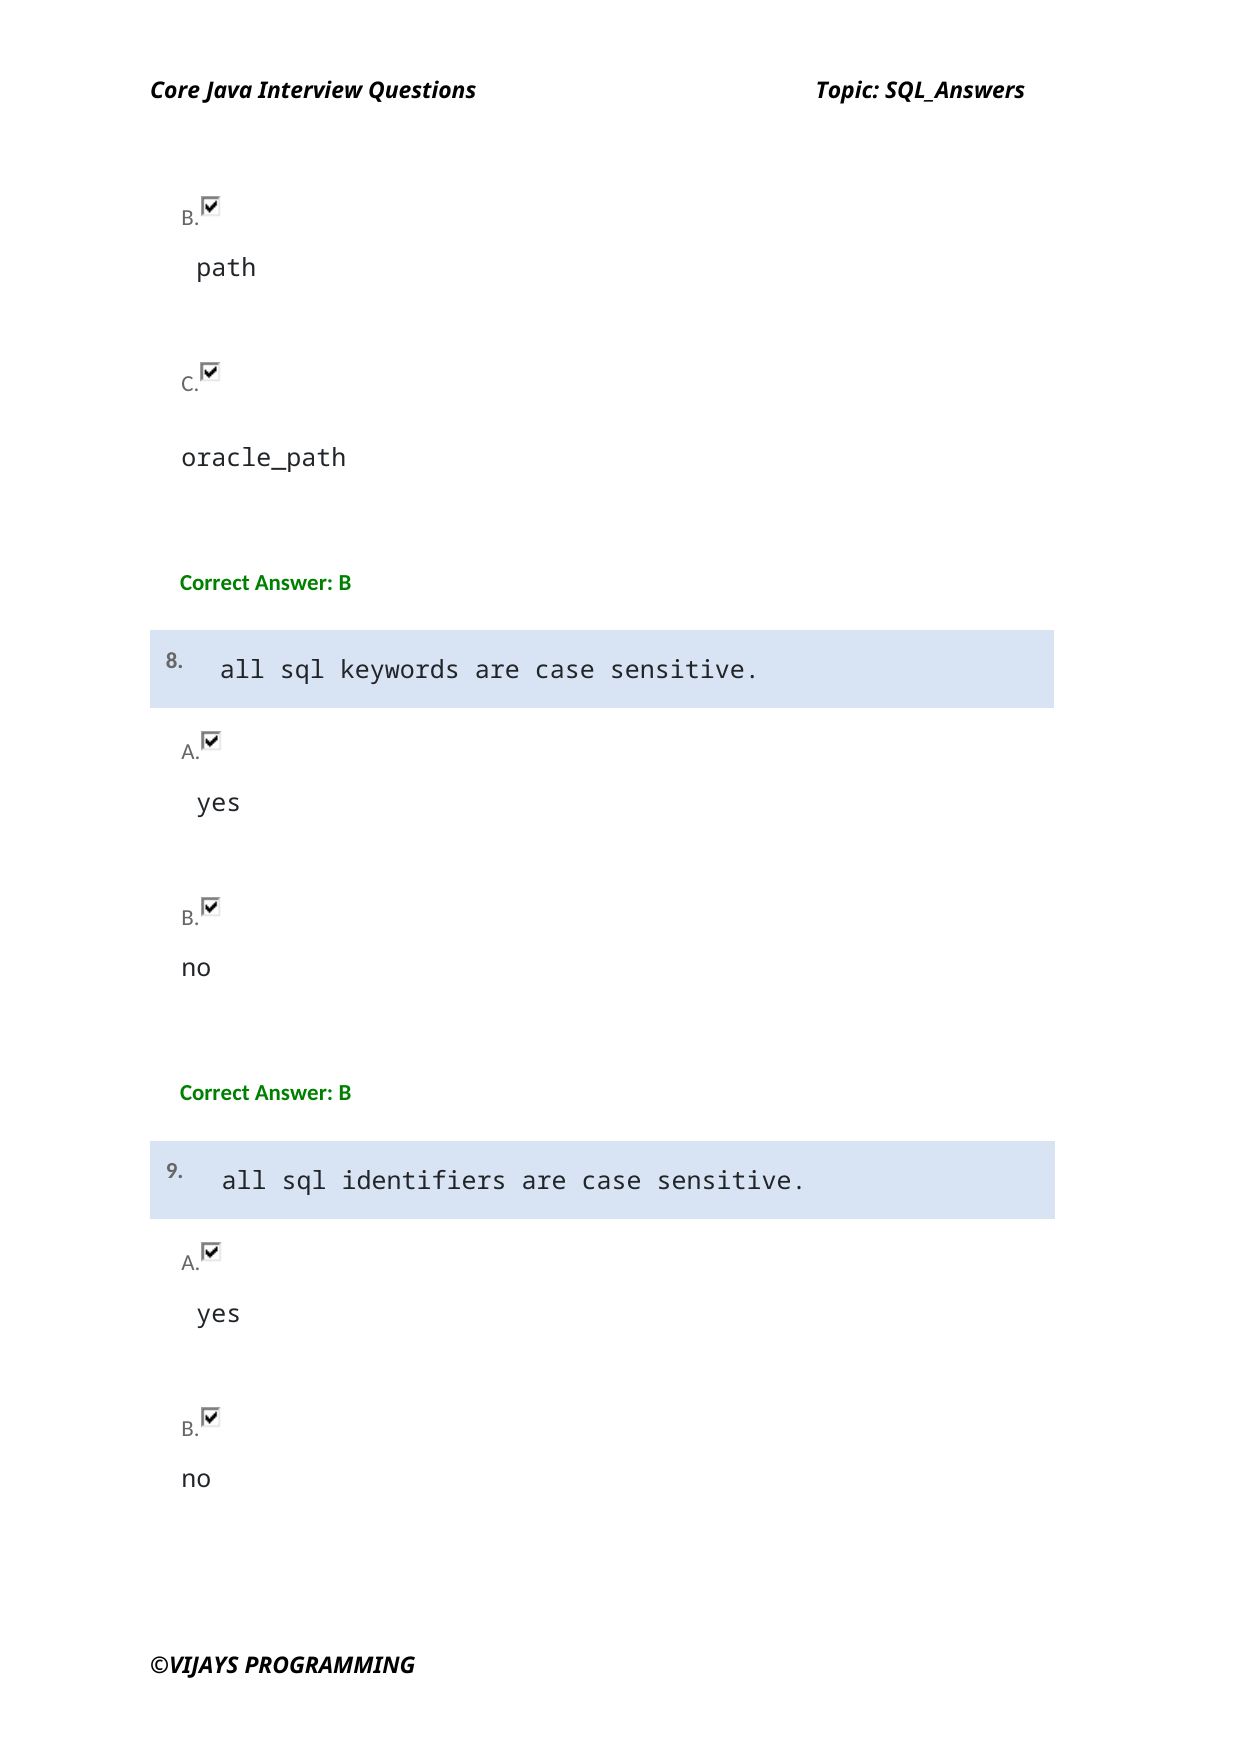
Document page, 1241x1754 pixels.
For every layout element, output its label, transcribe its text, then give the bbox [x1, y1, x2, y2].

table_cell 8. [150, 630, 204, 708]
table_cell [150, 708, 1090, 1071]
table_cell Correct Answer: B [150, 560, 1090, 630]
table_cell [150, 150, 1090, 560]
table_cell Correct Answer: B [150, 1071, 1090, 1141]
table_header 9. [150, 1141, 206, 1219]
table_cell all sql keywords are case sensitive. [204, 630, 1054, 708]
table_cell [150, 1219, 1090, 1582]
table_header all sql identifiers are case sensitive. [206, 1141, 1055, 1219]
